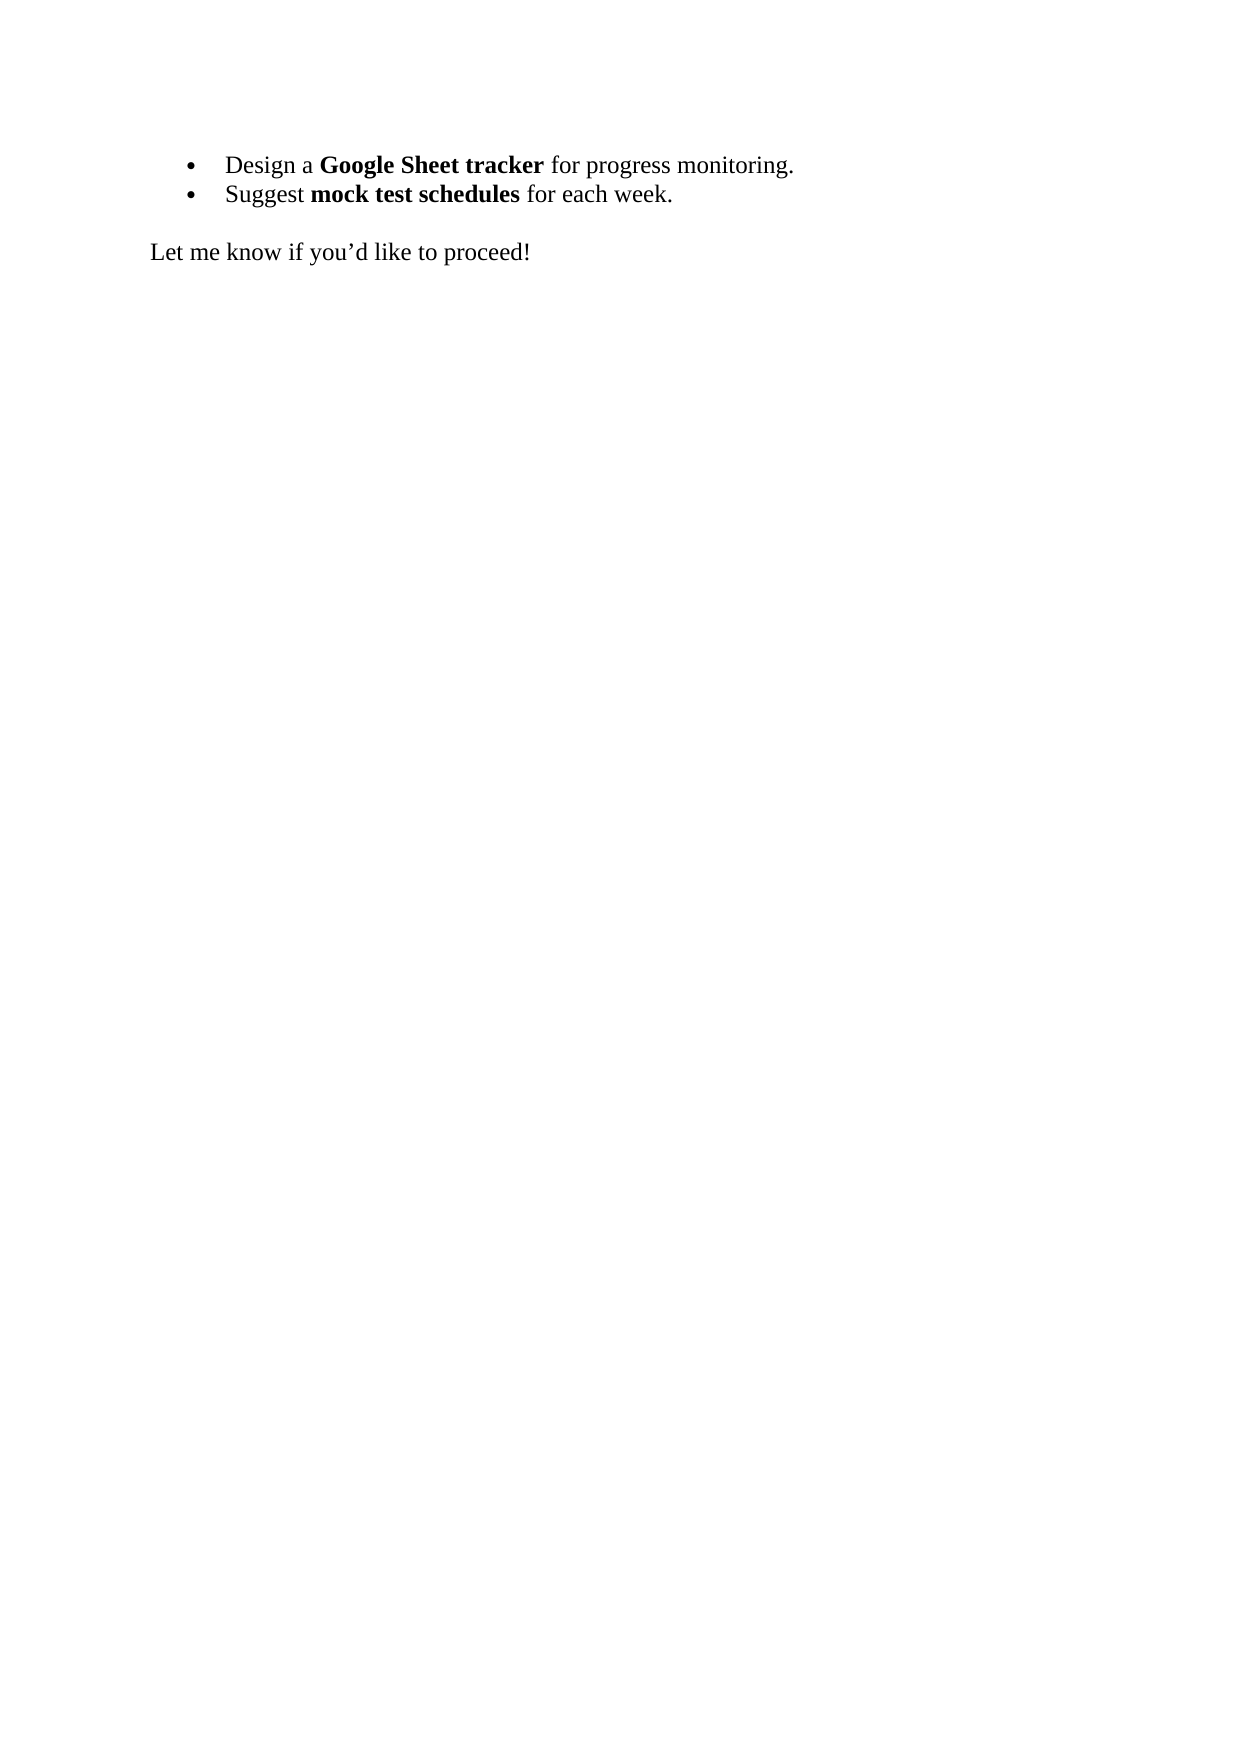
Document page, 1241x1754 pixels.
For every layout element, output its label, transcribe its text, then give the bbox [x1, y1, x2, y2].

text Let me know if you’d like to proceed! [150, 237, 1090, 265]
list Design a Google Sheet tracker for progress monitoring. [187, 150, 1090, 179]
list Suggest mock test schedules for each week. [187, 179, 1090, 207]
